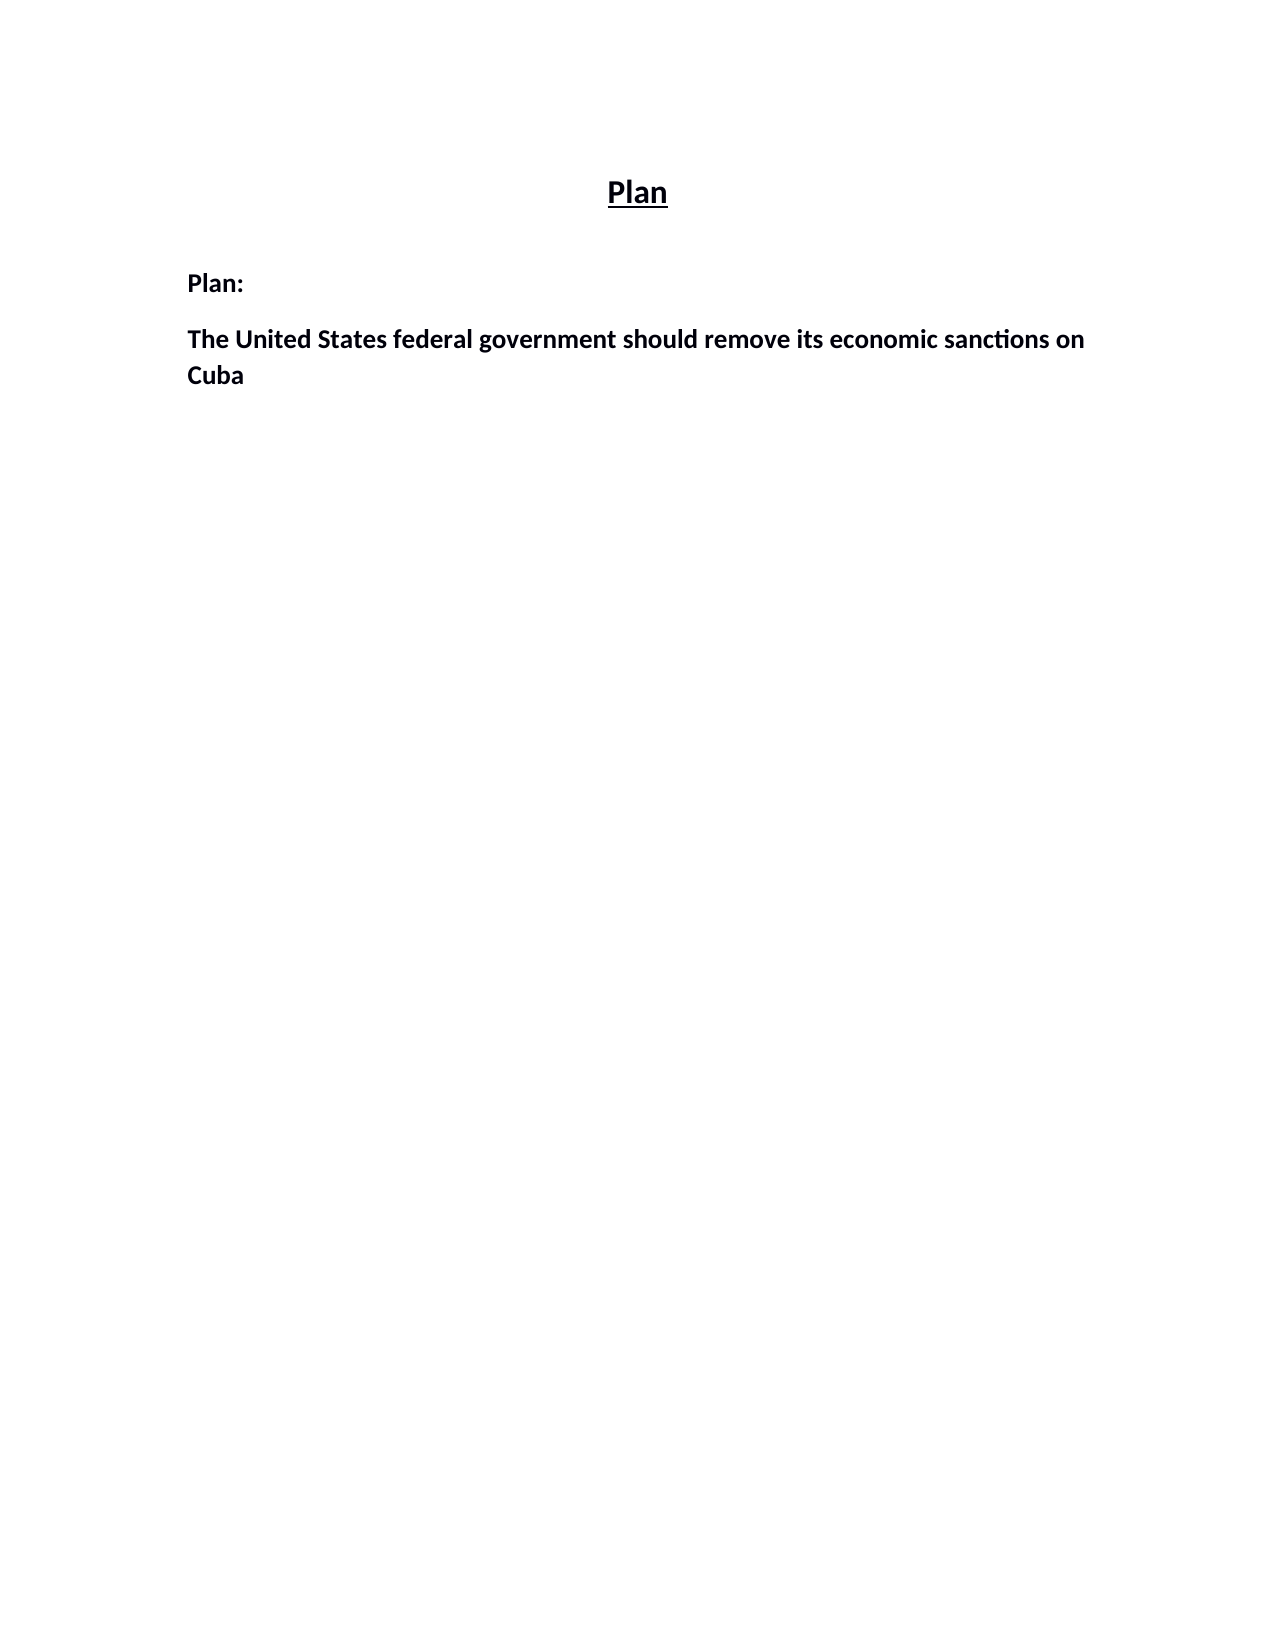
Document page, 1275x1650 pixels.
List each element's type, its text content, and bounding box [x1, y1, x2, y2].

subtitle The United States federal government should remove its economic sanctions on Cuba [187, 322, 1087, 391]
subtitle Plan: [187, 266, 1087, 299]
subtitle Plan [187, 171, 1087, 212]
